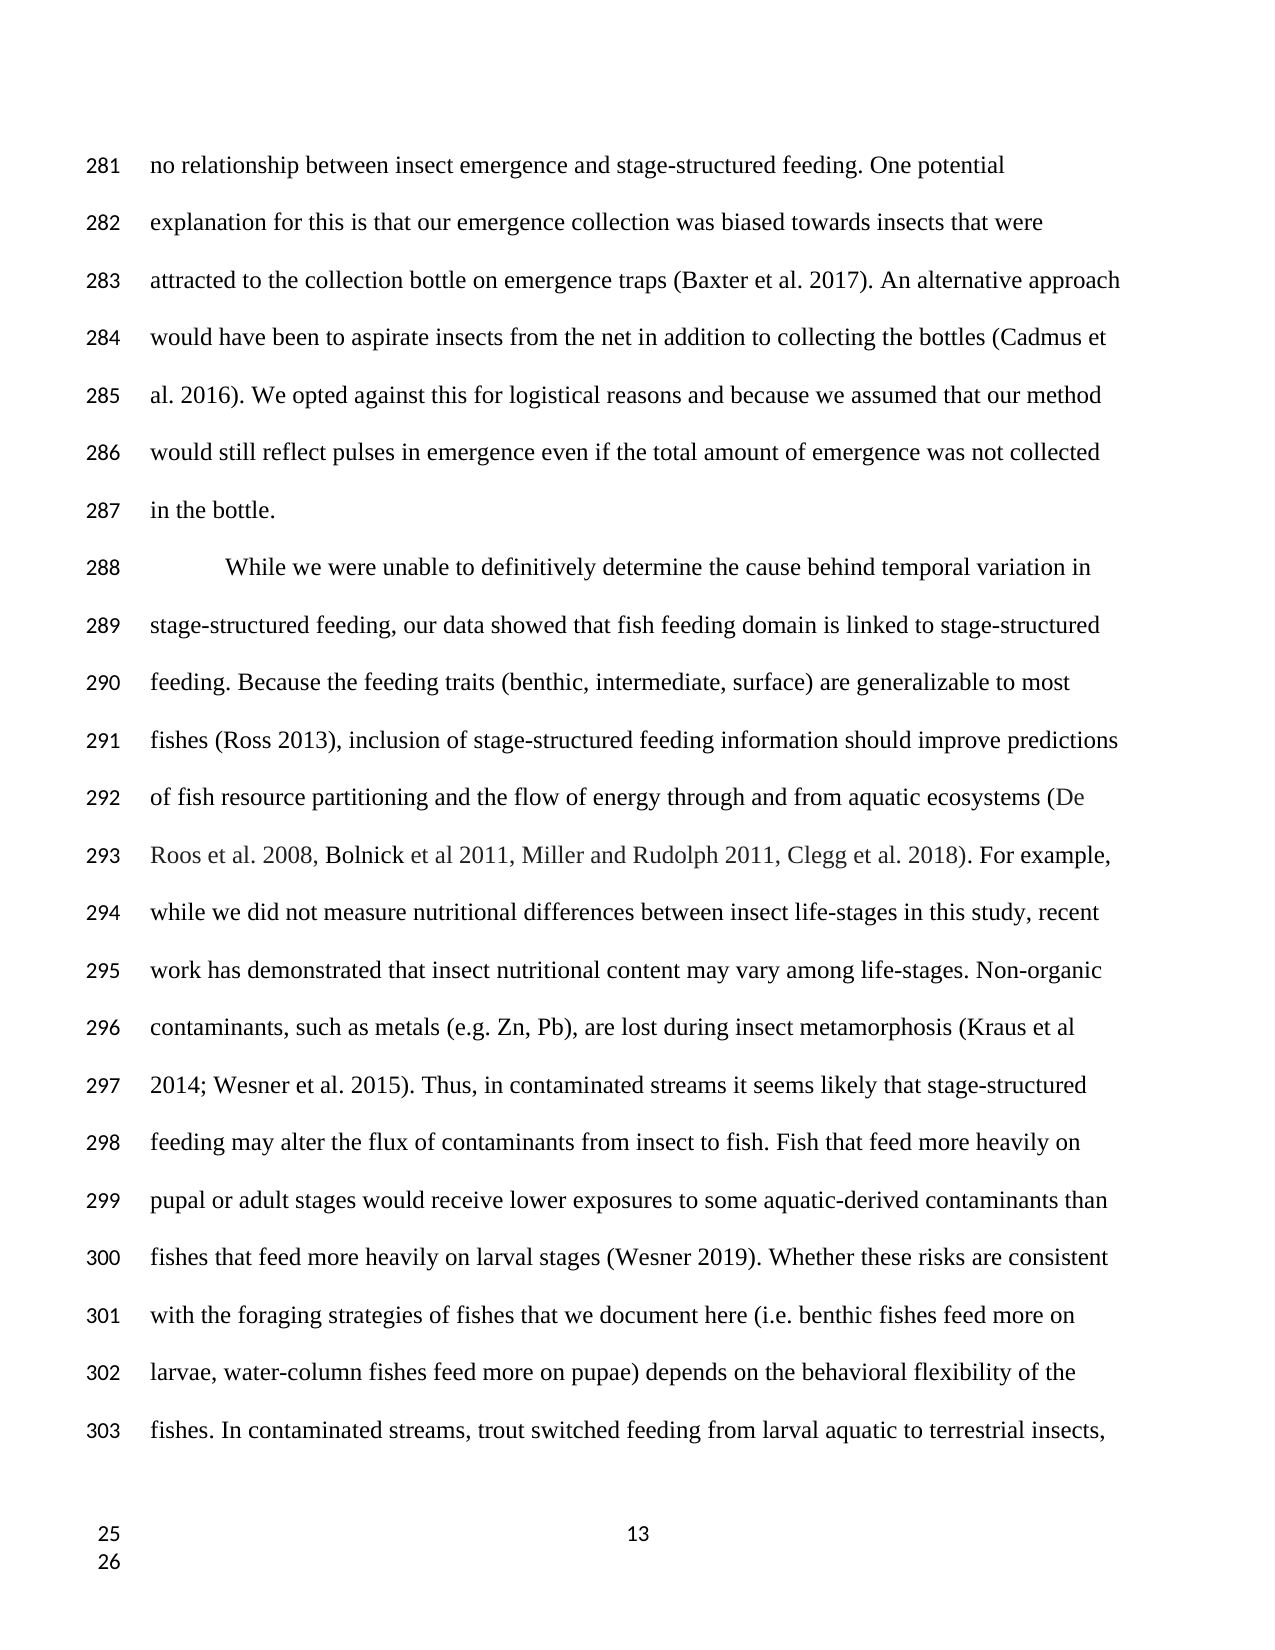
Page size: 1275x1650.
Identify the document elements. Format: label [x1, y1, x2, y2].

text [150, 552, 1125, 1444]
text [150, 150, 1125, 524]
